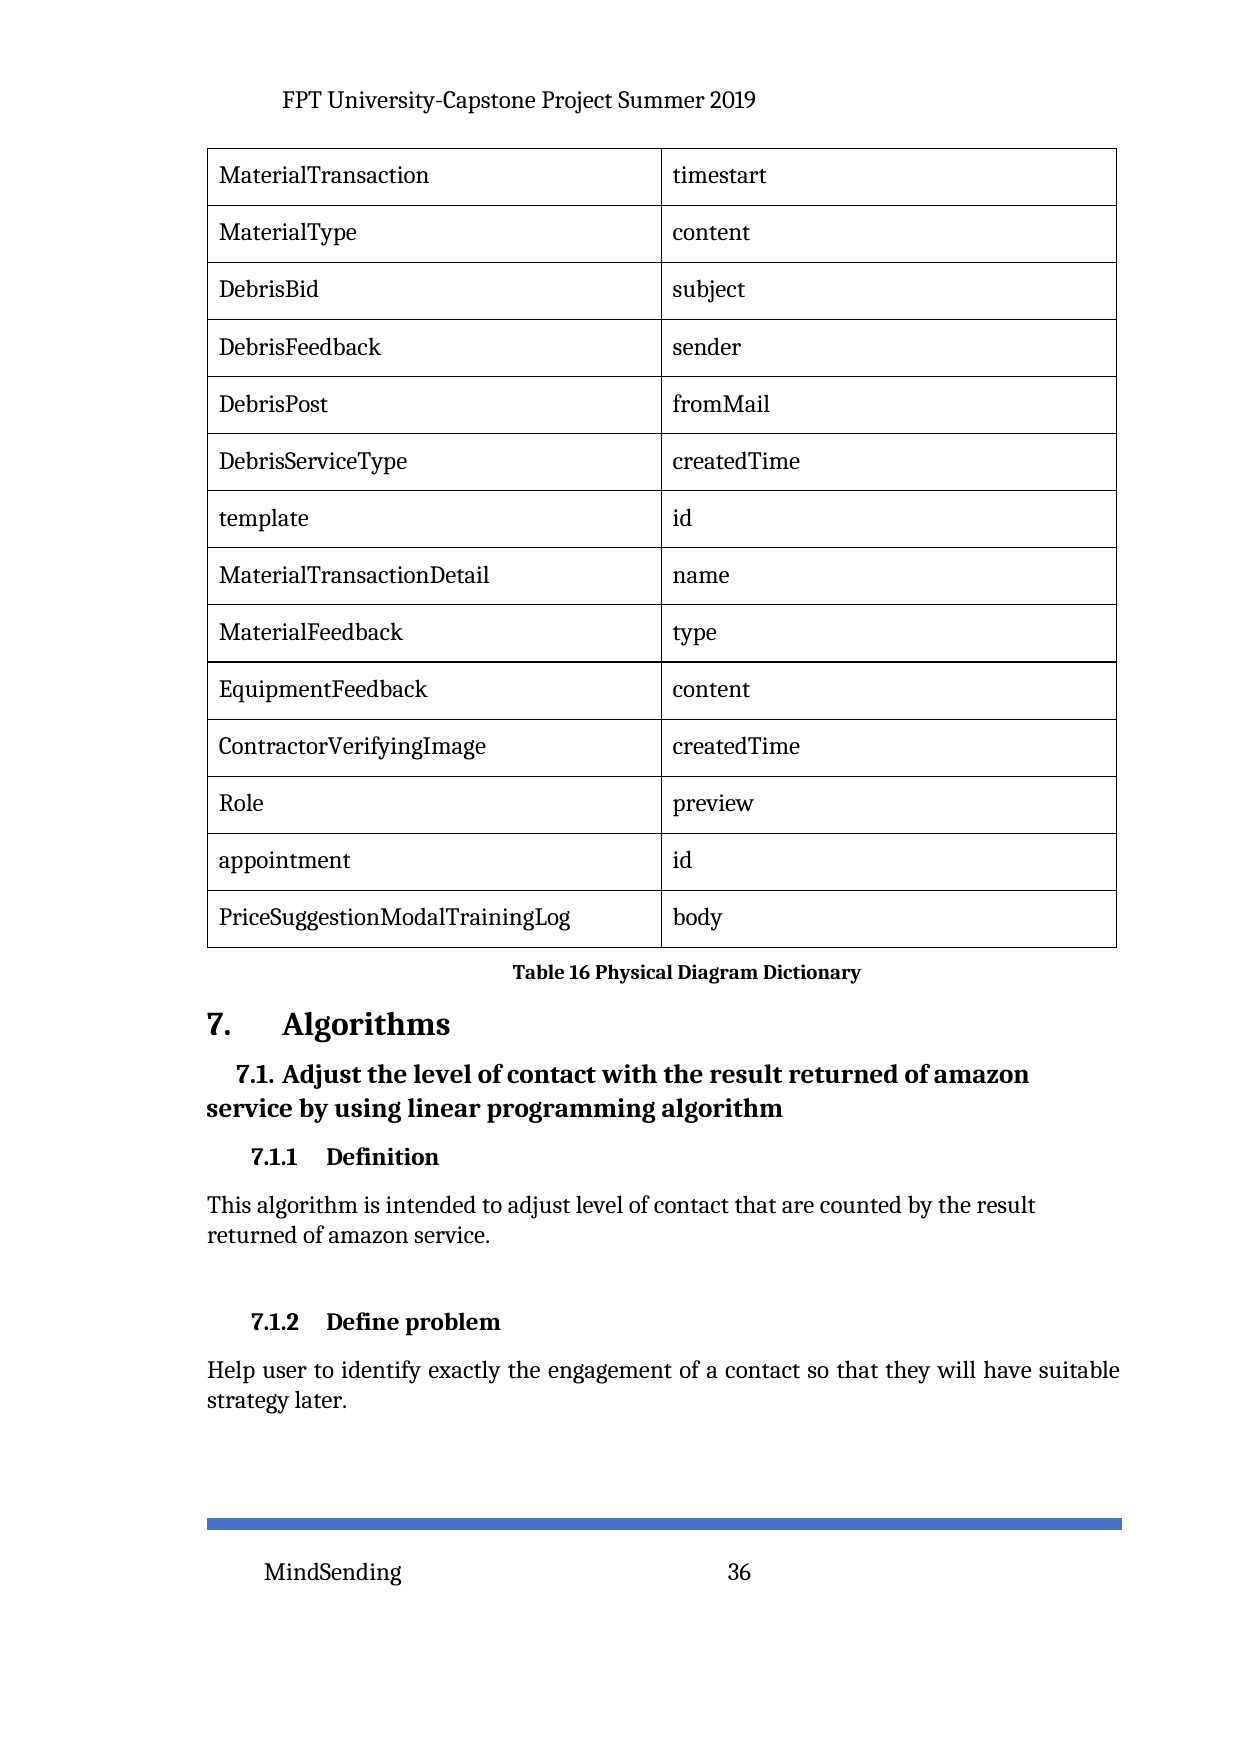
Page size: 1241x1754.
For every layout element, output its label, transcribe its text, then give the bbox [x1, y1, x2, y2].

subtitle Adjust the level of contact with the result returned of amazon service by using linear programming algorithm [206, 1059, 1122, 1124]
table_cell DebrisServiceType [208, 434, 661, 490]
table_cell createdTime [662, 720, 1116, 776]
subtitle Algorithms [207, 1005, 1122, 1043]
table_cell appointment [208, 834, 661, 890]
table_cell Role [208, 777, 661, 833]
table_cell content [662, 663, 1116, 718]
table_cell template [208, 491, 661, 547]
table_cell timestart [662, 149, 1116, 205]
table_cell MaterialType [208, 206, 661, 262]
table_cell id [662, 491, 1116, 547]
subtitle Define problem [251, 1308, 1122, 1337]
text Table 16 Physical Diagram Dictionary [252, 960, 1122, 984]
table_cell createdTime [662, 434, 1116, 490]
table_cell MaterialTransactionDetail [208, 548, 661, 604]
table_cell MaterialTransaction [208, 149, 661, 205]
table_cell preview [662, 777, 1116, 833]
table_cell content [662, 206, 1116, 262]
table_cell type [662, 605, 1116, 661]
subtitle Definition [251, 1143, 1122, 1172]
table_cell subject [662, 263, 1116, 319]
table_cell ContractorVerifyingImage [208, 720, 661, 776]
table_cell body [662, 891, 1116, 947]
table_cell DebrisFeedback [208, 320, 661, 376]
table_cell PriceSuggestionModalTrainingLog [208, 891, 661, 947]
table_cell fromMail [662, 377, 1116, 433]
list This algorithm is intended to adjust level of contact that are counted by the result returned of amazon service. [207, 1191, 1122, 1250]
table_cell name [662, 548, 1116, 604]
table_cell EquipmentFeedback [208, 663, 661, 718]
table_cell MaterialFeedback [208, 605, 661, 661]
table_cell DebrisPost [208, 377, 661, 433]
table_cell DebrisBid [208, 263, 661, 319]
table_cell id [662, 834, 1116, 890]
list Help user to identify exactly the engagement of a contact so that they will have suitable strategy later. [207, 1356, 1122, 1415]
table_cell sender [662, 320, 1116, 376]
